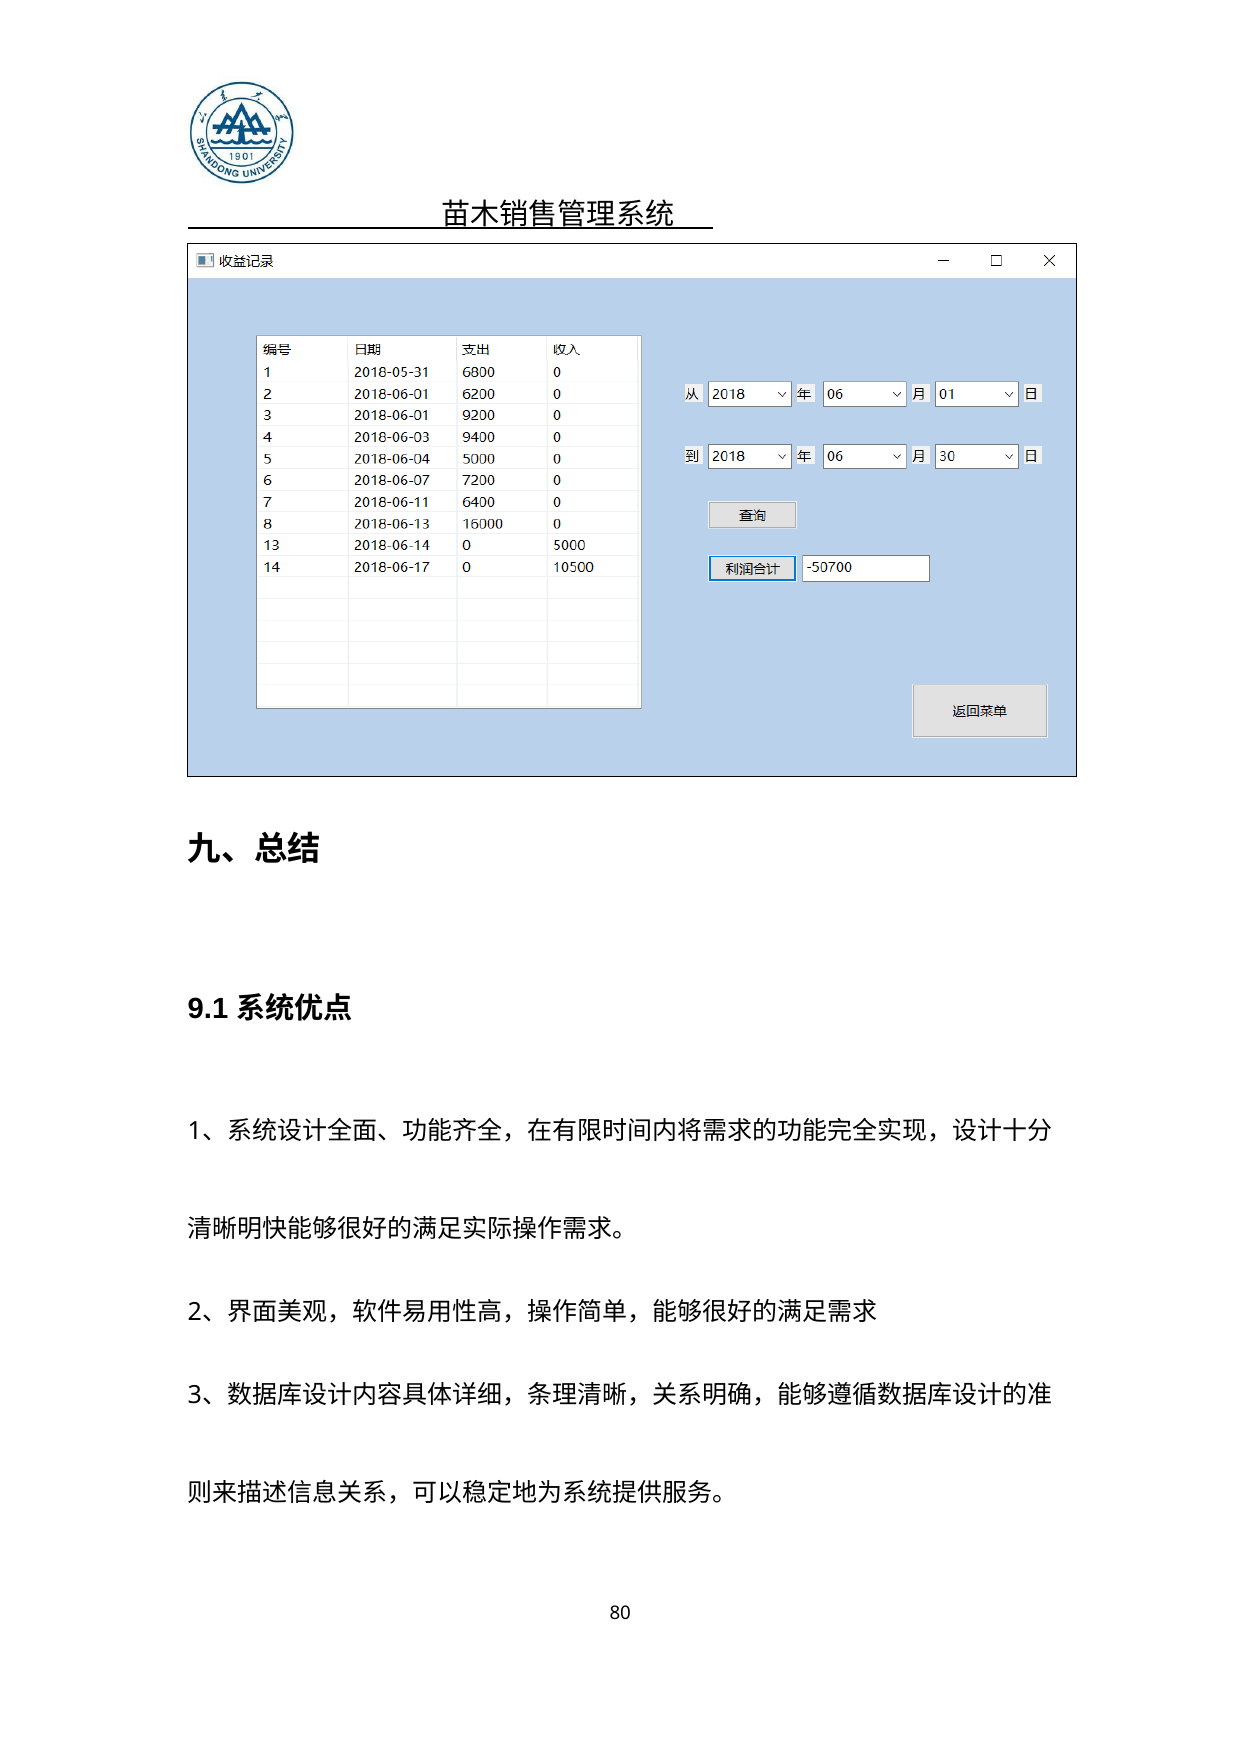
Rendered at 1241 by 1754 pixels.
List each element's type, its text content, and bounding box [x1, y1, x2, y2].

text 3、数据库设计内容具体详细，条理清晰，关系明确，能够遵循数据库设计的准则来描述信息关系，可以稳定地为系统提供服务。 [187, 1360, 1053, 1523]
subtitle 9.1 系统优点 [187, 973, 1053, 1038]
text 2、界面美观，软件易用性高，操作简单，能够很好的满足需求 [187, 1277, 1053, 1342]
text 1、系统设计全面、功能齐全，在有限时间内将需求的功能完全实现，设计十分清晰明快能够很好的满足实际操作需求。 [187, 1096, 1053, 1259]
subtitle 九、总结 [187, 813, 1053, 878]
picture [183, 76, 300, 189]
picture [188, 244, 1076, 776]
